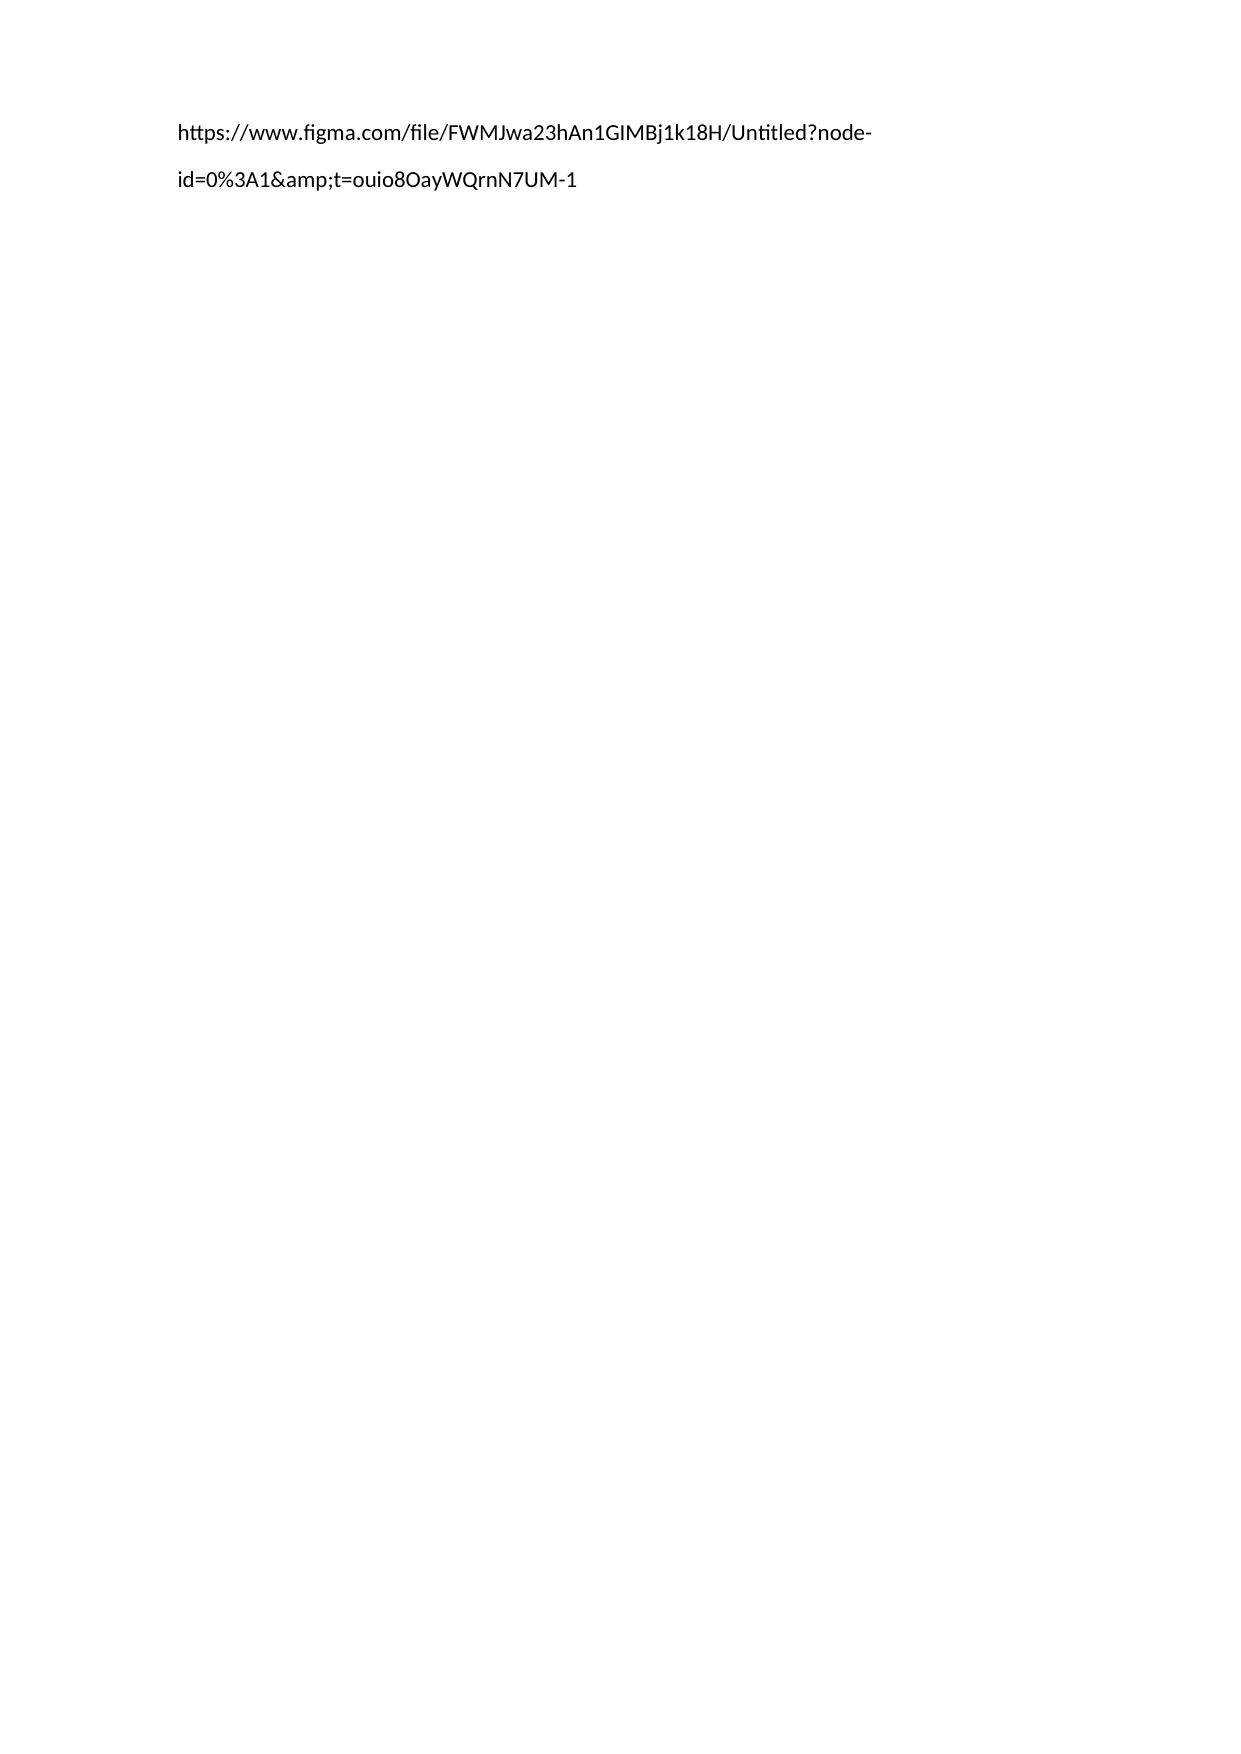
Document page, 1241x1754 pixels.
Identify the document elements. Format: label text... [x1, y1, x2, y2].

text https://www.figma.com/file/FWMJwa23hAn1GIMBj1k18H/Untitled?node- [177, 118, 1152, 146]
text id=0%3A1&amp;t=ouio8OayWQrnN7UM-1 [177, 165, 1152, 193]
